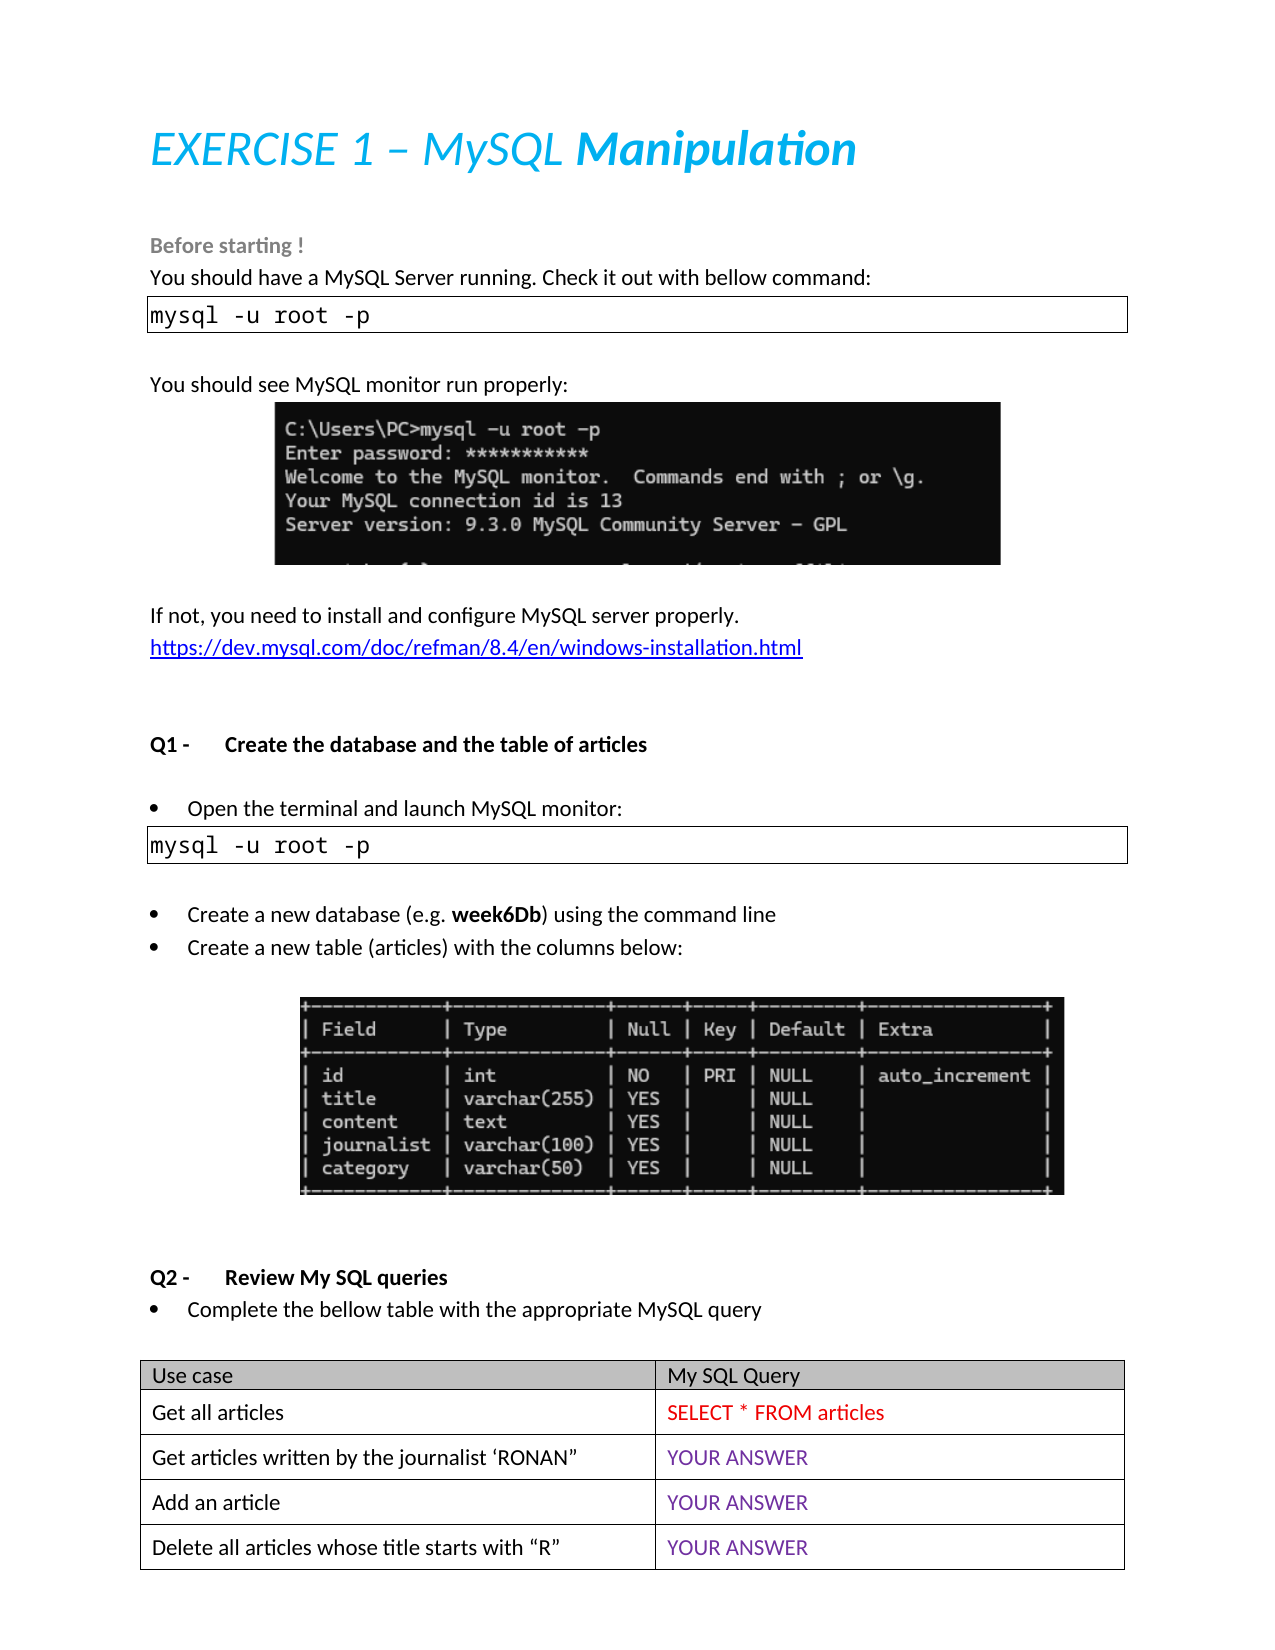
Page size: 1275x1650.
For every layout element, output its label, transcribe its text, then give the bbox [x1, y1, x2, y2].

table_cell YOUR ANSWER [656, 1435, 1124, 1479]
text Q1 - Create the database and the table of articles [150, 730, 1125, 758]
text Q2 - Review My SQL queries [150, 1263, 1125, 1291]
text Before starting ! [150, 231, 1125, 259]
list Create a new database (e.g. week6Db) using the command line [150, 901, 1125, 929]
text mysql -u root -p [148, 297, 1127, 332]
table_cell YOUR ANSWER [656, 1480, 1124, 1524]
table_header Use case [141, 1361, 655, 1389]
table_cell Get all articles [141, 1390, 655, 1434]
text You should have a MySQL Server running. Check it out with bellow command: [150, 263, 1125, 292]
picture [300, 997, 1065, 1195]
picture [274, 402, 1001, 565]
table_header My SQL Query [656, 1361, 1124, 1389]
text https://dev.mysql.com/doc/refman/8.4/en/windows-installation.html [150, 633, 1125, 661]
list Open the terminal and launch MySQL monitor: [150, 794, 1125, 822]
list Complete the bellow table with the appropriate MySQL query [150, 1295, 1125, 1323]
text If not, you need to install and configure MySQL server properly. [150, 601, 1125, 629]
subtitle EXERCISE 1 – MySQL Manipulation [150, 117, 1125, 178]
table_cell YOUR ANSWER [656, 1525, 1124, 1569]
table_cell Add an article [141, 1480, 655, 1524]
list Create a new table (articles) with the columns below: [150, 933, 1125, 961]
table_cell Delete all articles whose title starts with “R” [141, 1525, 655, 1569]
text mysql -u root -p [148, 827, 1127, 863]
table_cell SELECT * FROM articles [656, 1390, 1124, 1434]
text You should see MySQL monitor run properly: [150, 370, 1125, 398]
table_cell Get articles written by the journalist ‘RONAN” [141, 1435, 655, 1479]
